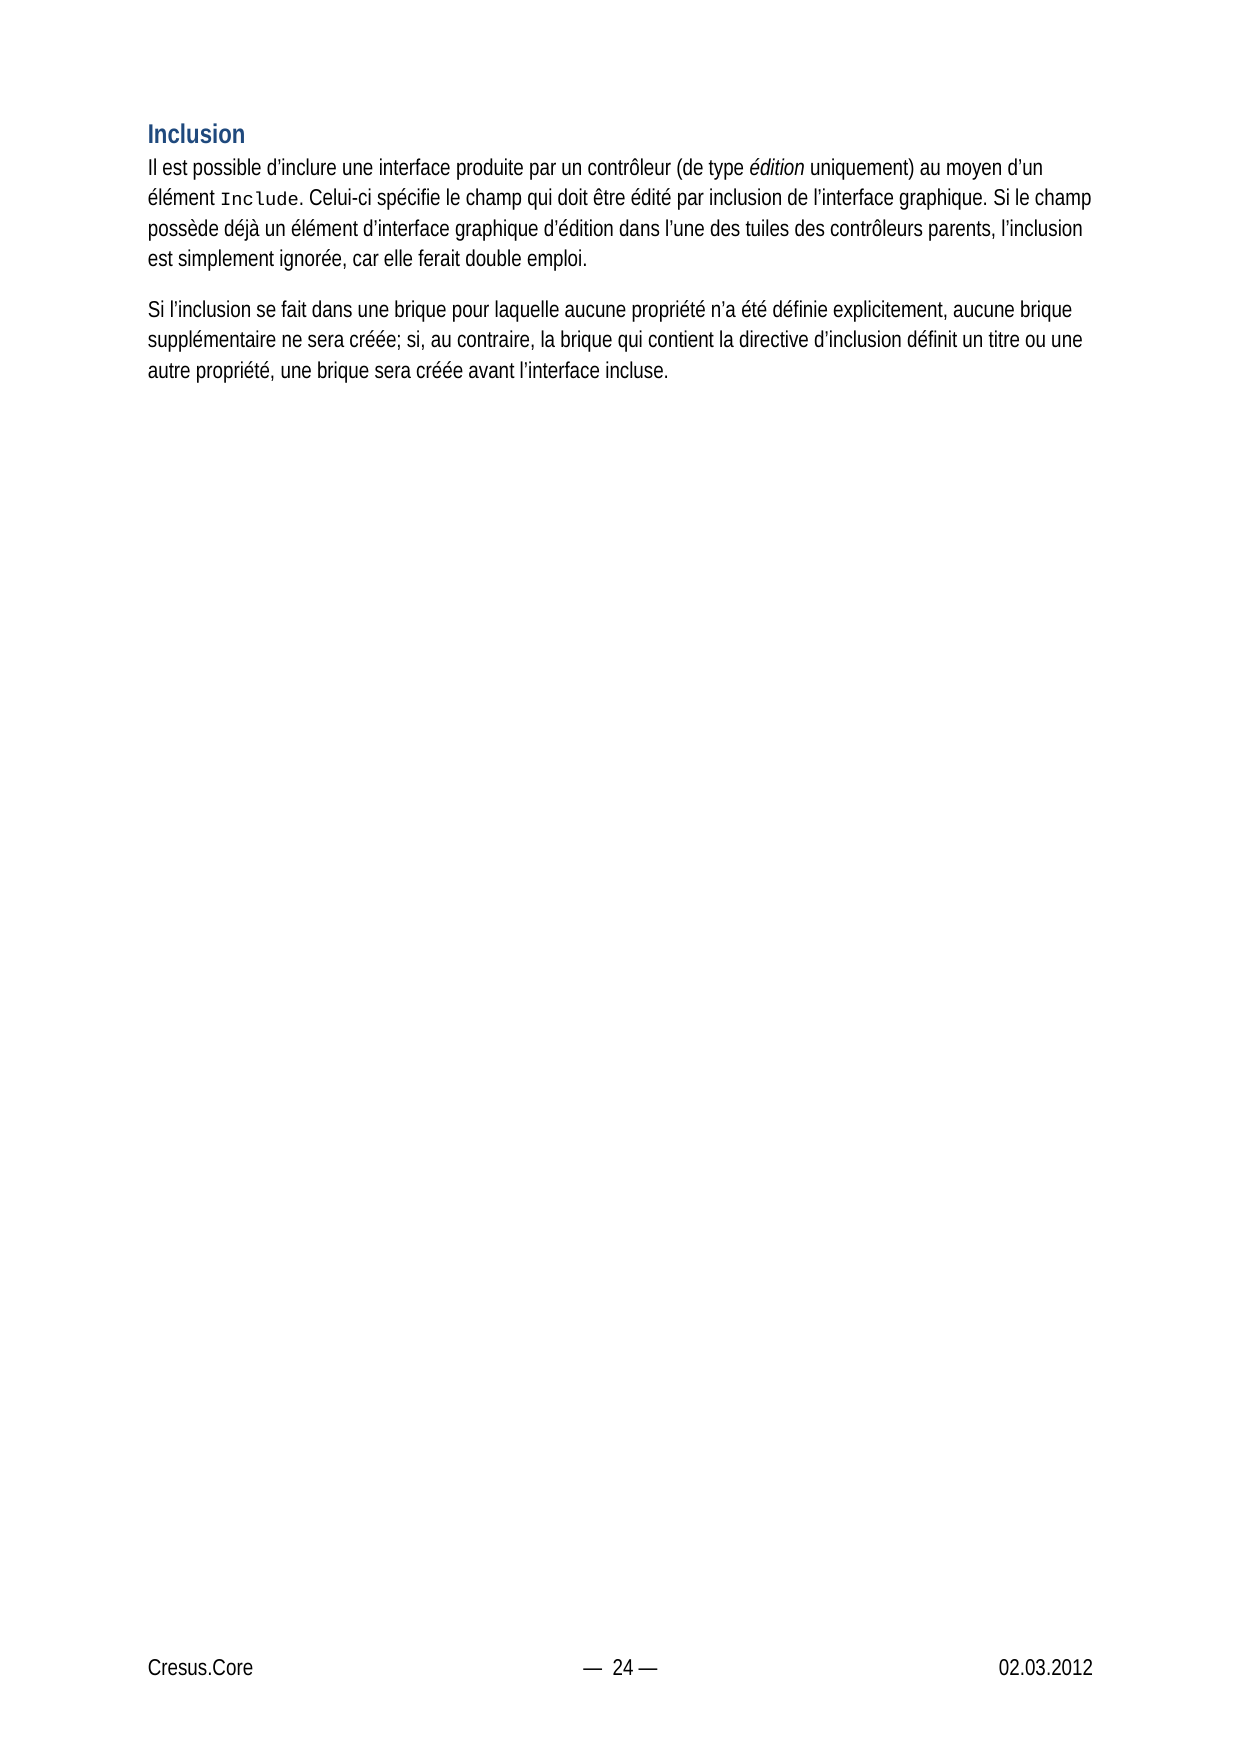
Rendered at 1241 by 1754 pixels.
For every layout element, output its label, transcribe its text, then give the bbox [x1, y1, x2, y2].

text Si l’inclusion se fait dans une brique pour laquelle aucune propriété n’a été définie explicitement, aucune brique supplémentaire ne sera créée; si, au contraire, la brique qui contient la directive d’inclusion définit un titre ou une autre propriété, une brique sera créée avant l’interface incluse. [148, 296, 1092, 383]
text Il est possible d’inclure une interface produite par un contrôleur (de type édition uniquement) au moyen d’un élément Include. Celui-ci spécifie le champ qui doit être édité par inclusion de l’interface graphique. Si le champ possède déjà un élément d’interface graphique d’édition dans l’une des tuiles des contrôleurs parents, l’inclusion est simplement ignorée, car elle ferait double emploi. [148, 154, 1092, 271]
subtitle Inclusion [148, 118, 1092, 149]
